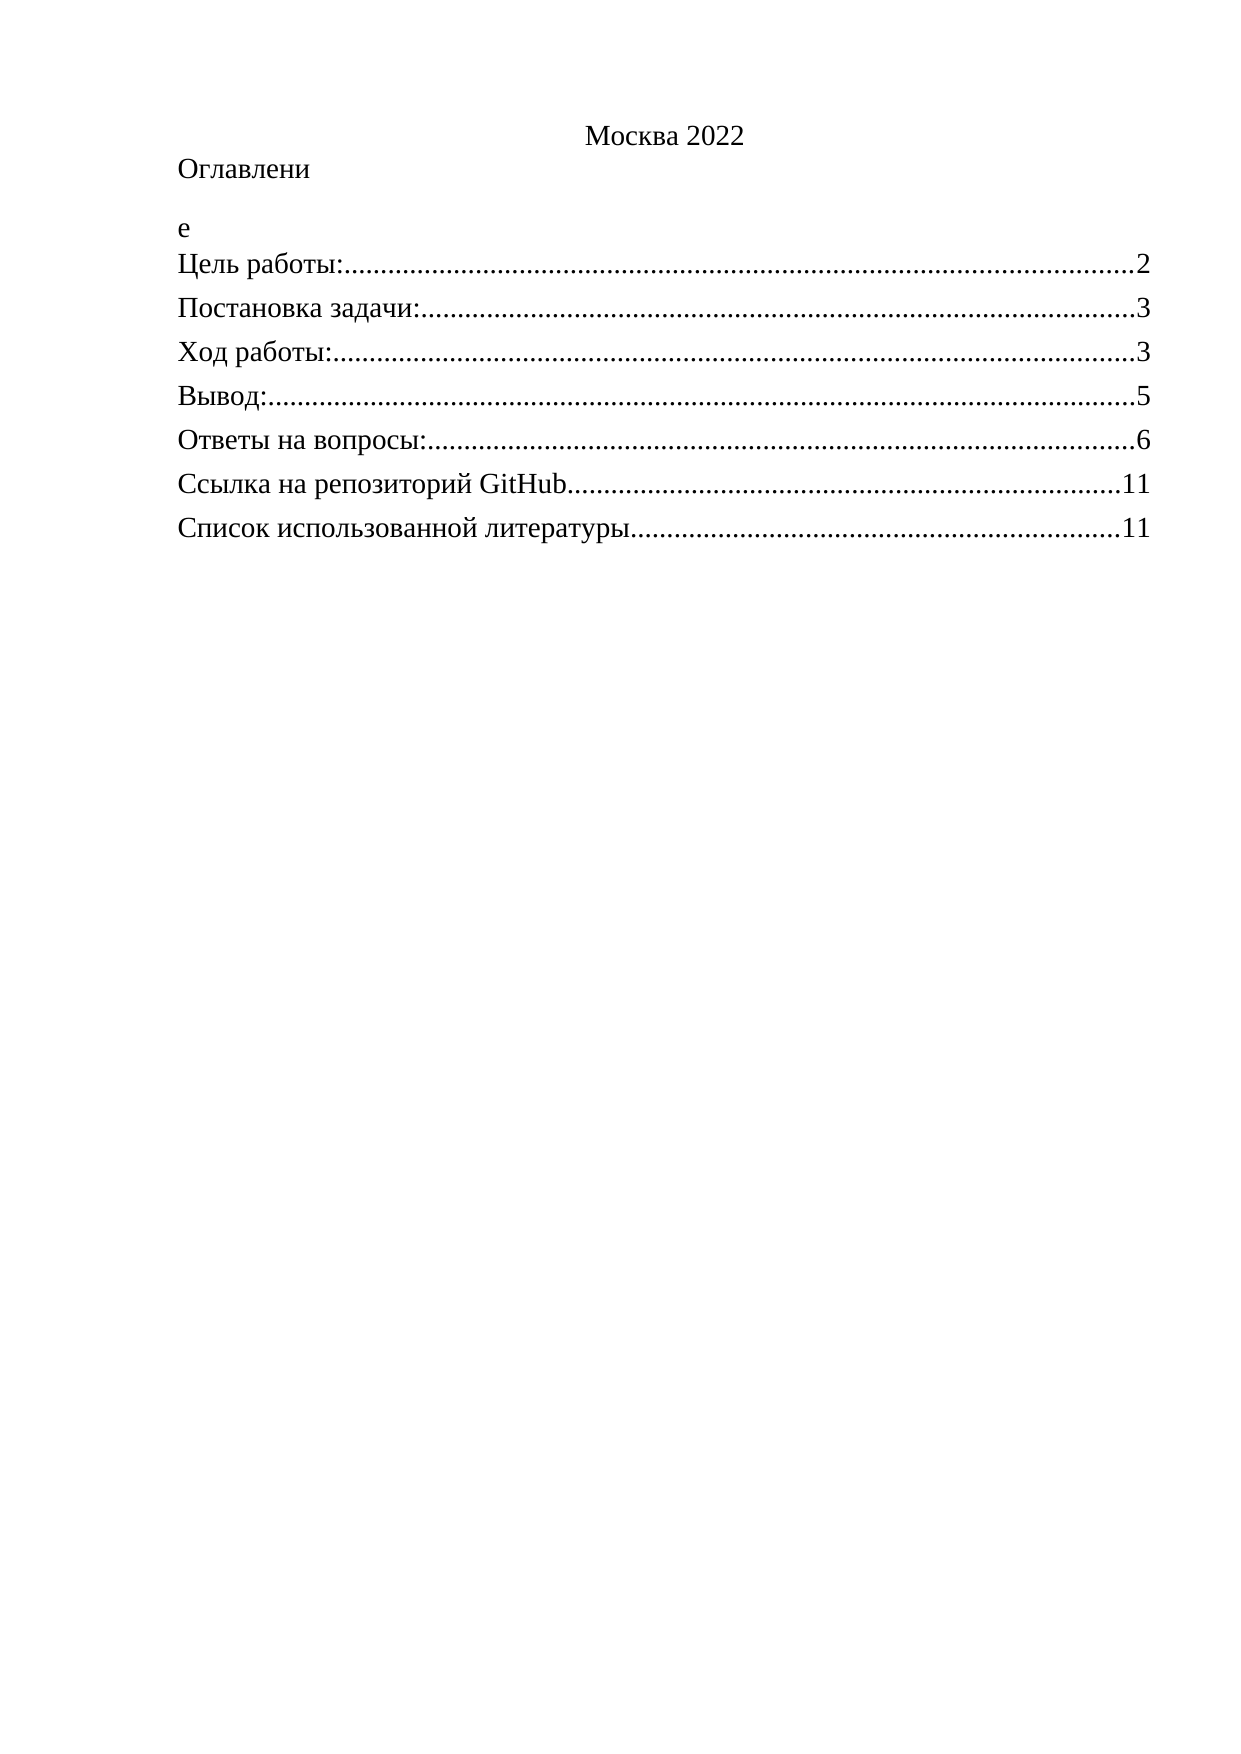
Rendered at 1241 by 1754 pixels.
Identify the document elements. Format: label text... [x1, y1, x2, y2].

text Москва 2022 [177, 118, 1152, 152]
